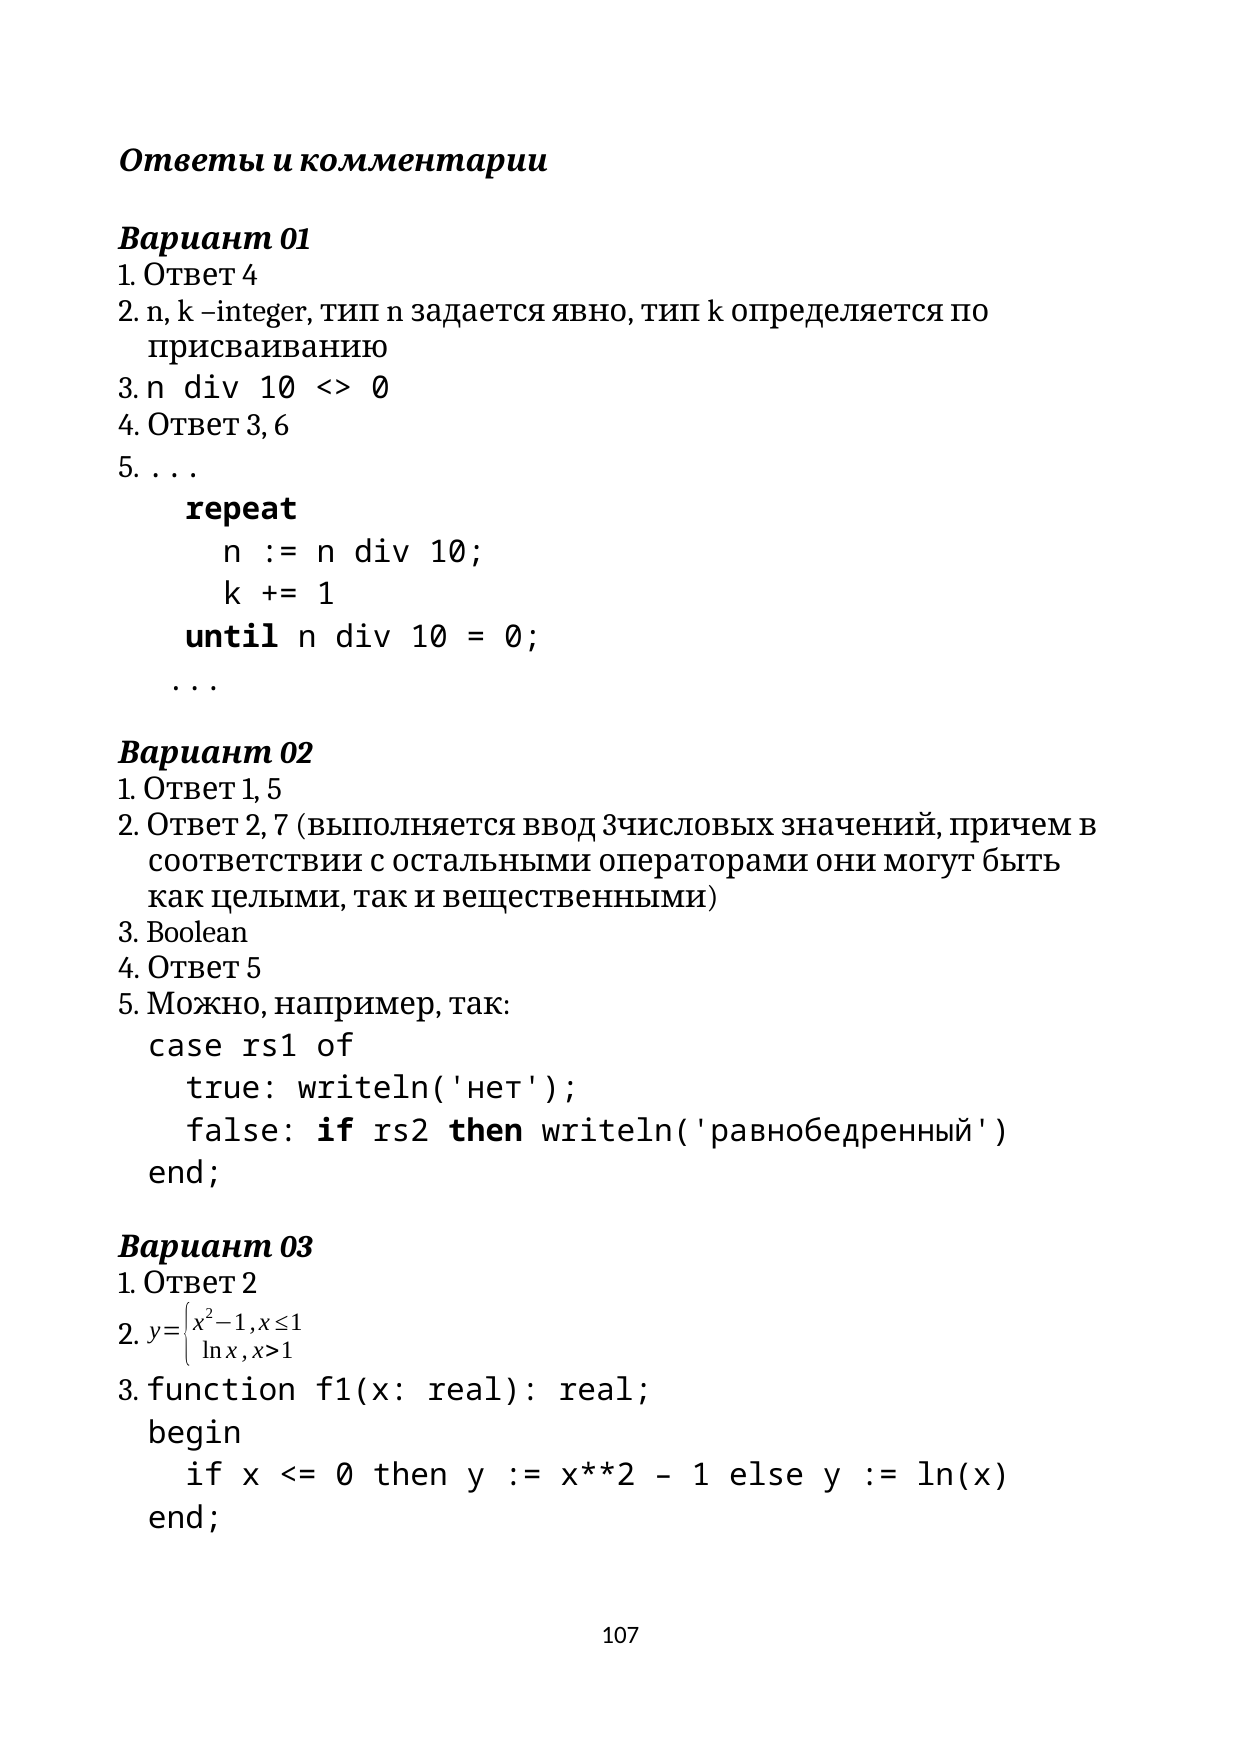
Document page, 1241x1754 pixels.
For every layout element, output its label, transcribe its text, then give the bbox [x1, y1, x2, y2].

text 2. Ответ 2, 7 (выполняется ввод 3числовых значений, причем в соответствии с остальными операторами они могут быть как целыми, так и вещественными) [118, 807, 1122, 915]
text 5. ... repeat n := n div 10; k += 1 until n div 10 = 0; ... [118, 443, 1122, 699]
text Вариант 01 [118, 221, 1122, 257]
text 2. [118, 1301, 1122, 1367]
text Вариант 02 [118, 735, 1122, 771]
text 4. Ответ 5 [118, 951, 1122, 987]
text 5. Можно, например, так: case rs1 of true: writeln('нет'); false: if rs2 then writeln('равнобедренный') end; [118, 987, 1122, 1193]
text 3. n div 10 <> 0 [118, 365, 1122, 408]
text 2. n, k –integer, тип n задается явно, тип k определяется по присваиванию [118, 293, 1122, 365]
text 3. function f1(x: real): real; begin if x <= 0 then y := x**2 – 1 else y := ln(x) end; [118, 1367, 1122, 1537]
text 3. Boolean [118, 915, 1122, 951]
text 4. Ответ 3, 6 [118, 408, 1122, 443]
text 1. Ответ 2 [118, 1265, 1122, 1301]
text 1. Ответ 1, 5 [118, 771, 1122, 807]
text 1. Ответ 4 [118, 257, 1122, 293]
subtitle Ответы и комментарии [118, 143, 1122, 179]
text Вариант 03 [118, 1229, 1122, 1265]
